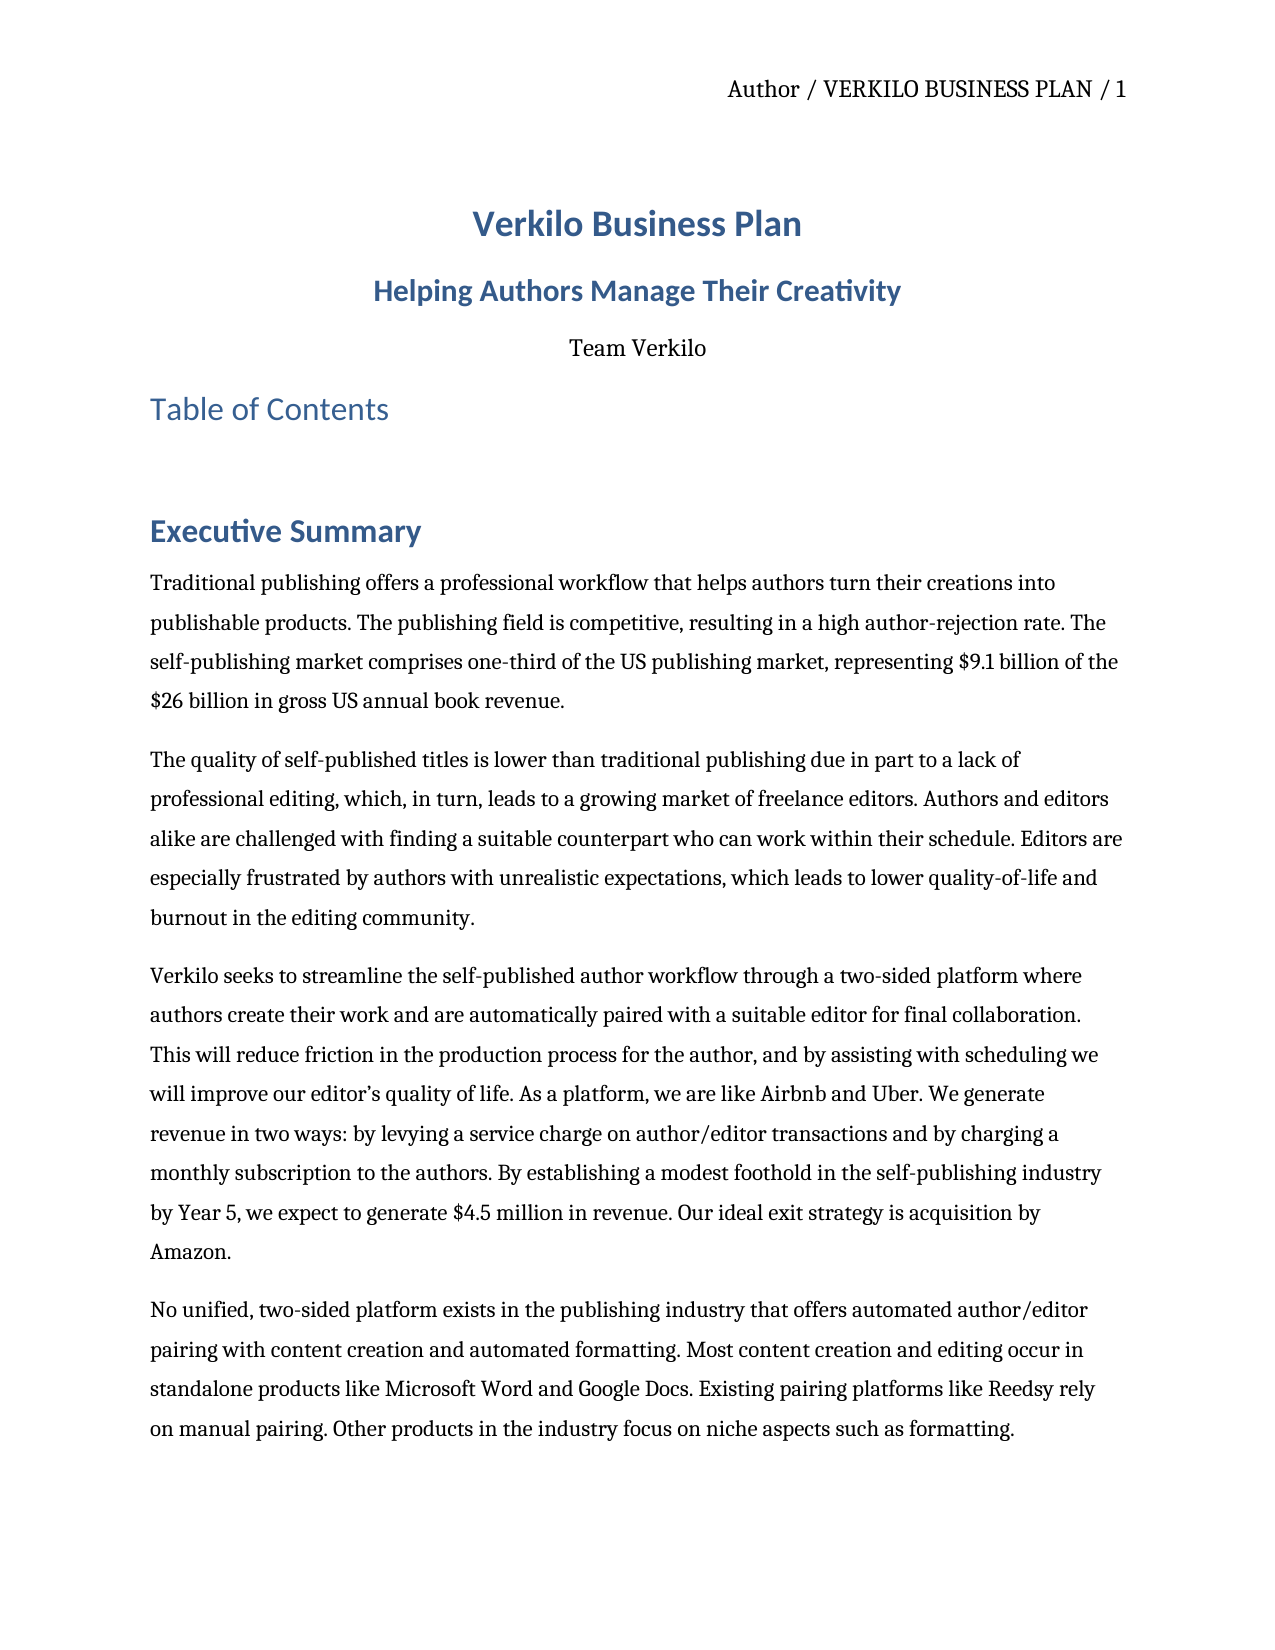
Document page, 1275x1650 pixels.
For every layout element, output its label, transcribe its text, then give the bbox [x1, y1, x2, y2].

text Verkilo seeks to streamline the self-published author workflow through a two-sided platform where authors create their work and are automatically paired with a suitable editor for final collaboration. This will reduce friction in the production process for the author, and by assisting with scheduling we will improve our editor’s quality of life. As a platform, we are like Airbnb and Uber. We generate revenue in two ways: by levying a service charge on author/editor transactions and by charging a monthly subscription to the authors. By establishing a modest foothold in the self-publishing industry by Year 5, we expect to generate $4.5 million in revenue. Our ideal exit strategy is acquisition by Amazon. [150, 963, 1125, 1265]
text Team Verkilo [150, 334, 1125, 363]
text Traditional publishing offers a professional workflow that helps authors turn their creations into publishable products. The publishing field is competitive, resulting in a high author-rejection rate. The self-publishing market comprises one-third of the US publishing market, representing $9.1 billion of the $26 billion in gross US annual book revenue. [150, 570, 1125, 715]
text The quality of self-published titles is lower than traditional publishing due in part to a lack of professional editing, which, in turn, leads to a growing market of freelance editors. Authors and editors alike are challenged with finding a suitable counterpart who can work within their schedule. Editors are especially frustrated by authors with unrealistic expectations, which leads to lower quality-of-life and burnout in the editing community. [150, 747, 1125, 931]
subtitle Helping Authors Manage Their Creativity [150, 271, 1125, 309]
title Verkilo Business Plan [150, 200, 1125, 246]
text No unified, two-sided platform exists in the publishing industry that offers automated author/editor pairing with content creation and automated formatting. Most content creation and editing occur in standalone products like Microsoft Word and Google Docs. Existing pairing platforms like Reedsy rely on manual pairing. Other products in the industry focus on niche aspects such as formatting. [150, 1297, 1125, 1442]
subtitle Executive Summary [150, 510, 1125, 551]
